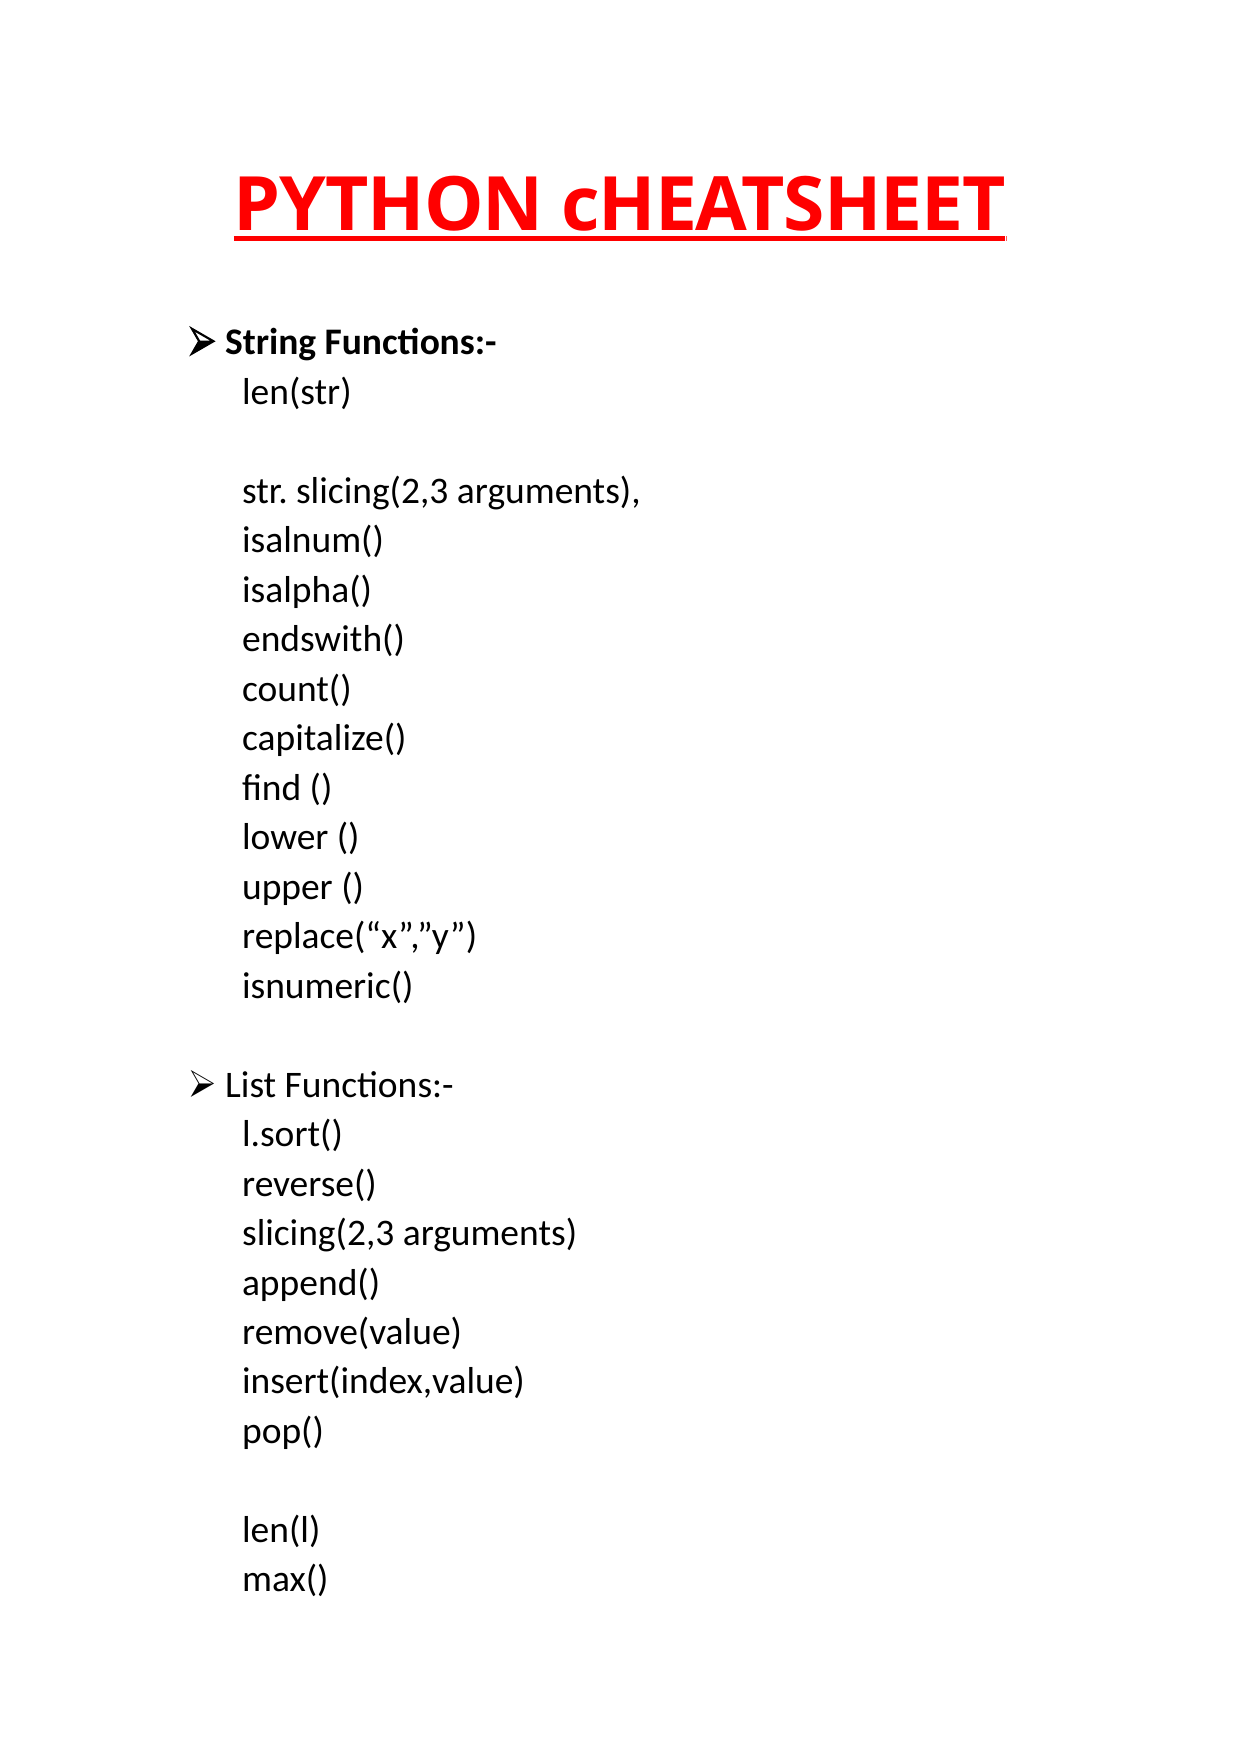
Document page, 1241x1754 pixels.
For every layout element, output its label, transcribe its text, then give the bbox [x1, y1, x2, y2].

list endswith() [225, 615, 1090, 661]
list String Functions:- [187, 318, 1090, 364]
list max() [225, 1555, 1090, 1601]
list slicing(2,3 arguments) [225, 1209, 1090, 1255]
list List Functions:- [187, 1061, 1090, 1106]
list l.sort() [225, 1110, 1090, 1156]
list isalnum() [225, 516, 1090, 562]
list lower () [225, 813, 1090, 859]
title PYTHON cHEATSHEET [150, 150, 1090, 252]
list len(l) [225, 1506, 1090, 1552]
list isalpha() [225, 566, 1090, 612]
list count() [225, 665, 1090, 711]
list find () [225, 764, 1090, 809]
list pop() [225, 1407, 1090, 1453]
list str. slicing(2,3 arguments), [225, 467, 1090, 513]
list capitalize() [225, 714, 1090, 760]
list append() [225, 1258, 1090, 1304]
list insert(index,value) [225, 1357, 1090, 1403]
list isnumeric() [225, 962, 1090, 1007]
list upper () [225, 863, 1090, 908]
list replace(“x”,”y”) [225, 912, 1090, 958]
list reverse() [225, 1159, 1090, 1205]
list remove(value) [225, 1308, 1090, 1354]
list len(str) [225, 368, 1090, 414]
